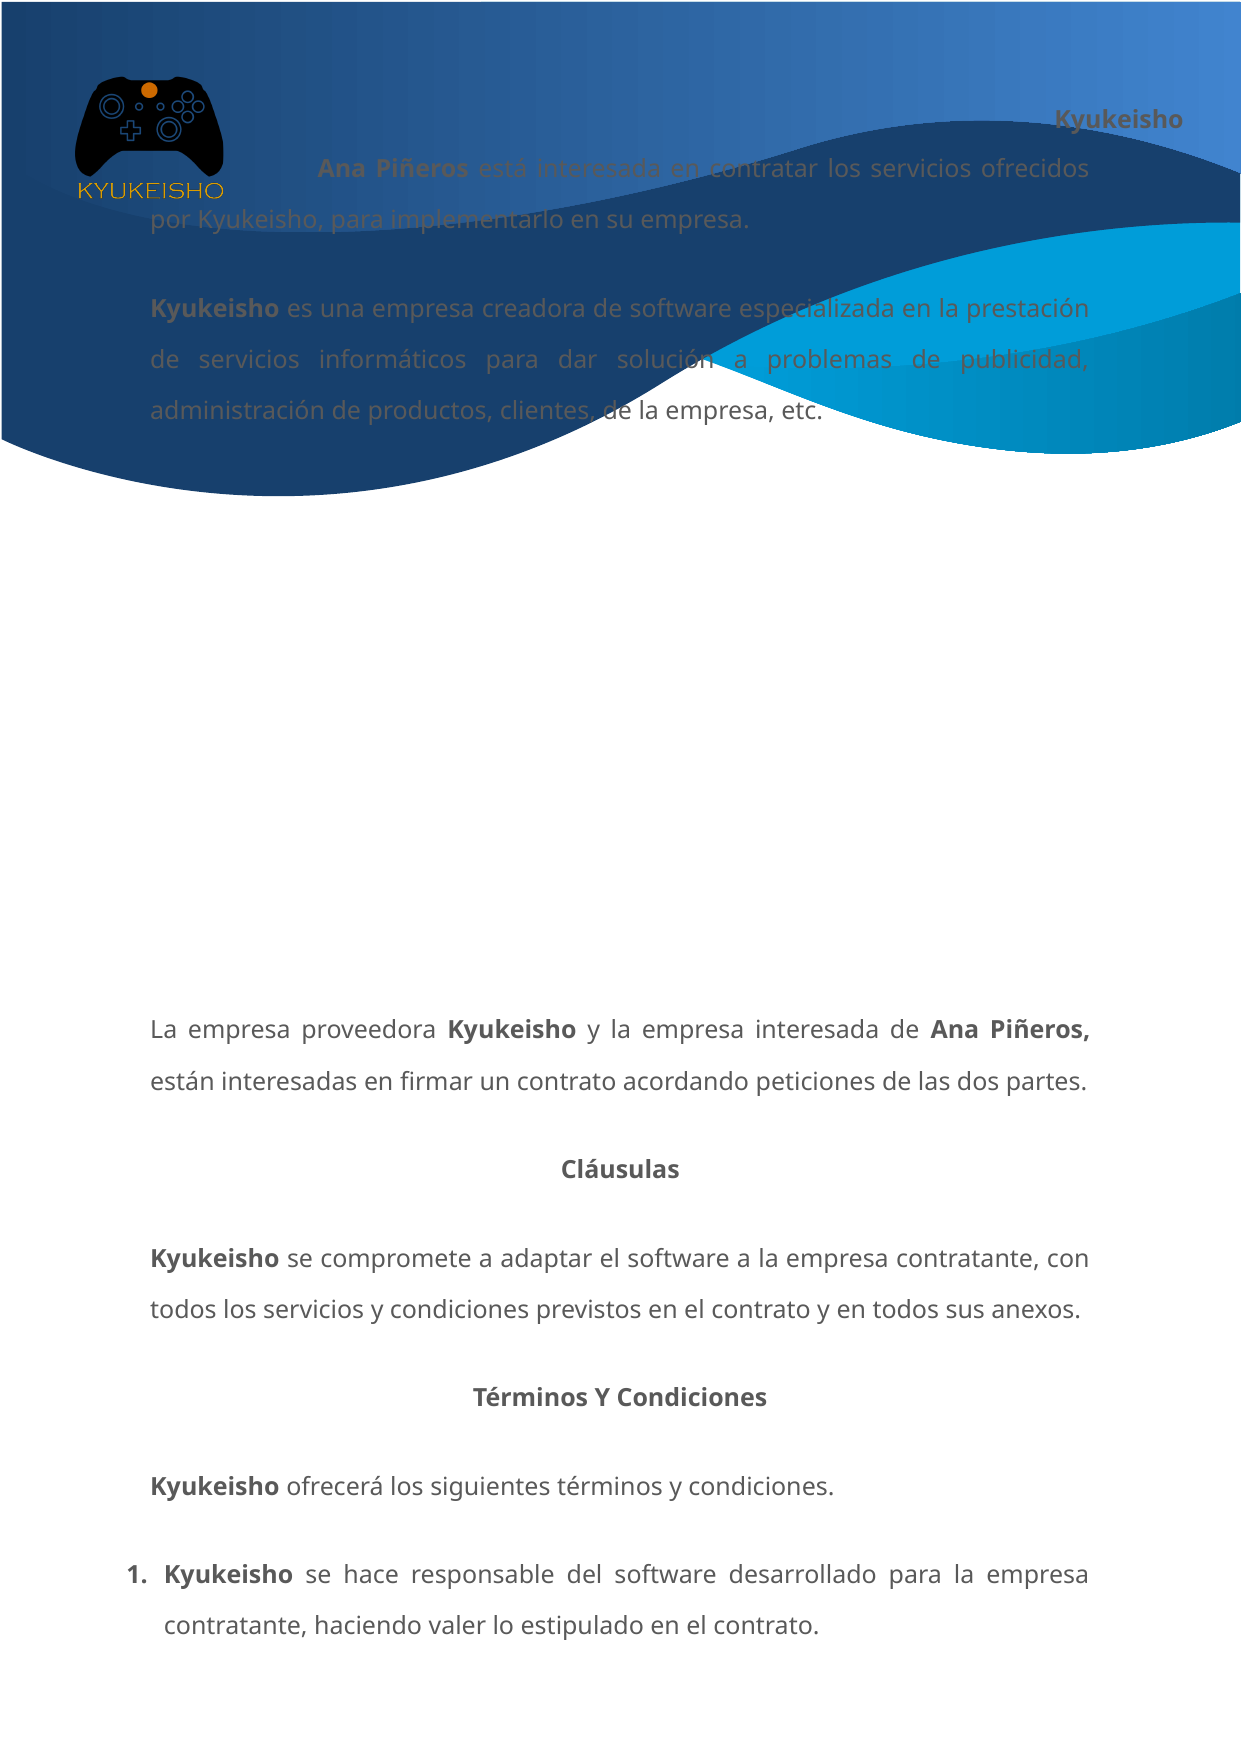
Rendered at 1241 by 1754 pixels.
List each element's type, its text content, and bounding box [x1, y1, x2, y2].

list Kyukeisho se hace responsable del software desarrollado para la empresa contratante, haciendo valer lo estipulado en el contrato. [126, 1557, 1090, 1642]
text Kyukeisho se compromete a adaptar el software a la empresa contratante, con todos los servicios y condiciones previstos en el contrato y en todos sus anexos. [150, 1240, 1090, 1325]
text Kyukeisho ofrecerá los siguientes términos y condiciones. [150, 1468, 1090, 1502]
text Cláusulas [150, 1152, 1090, 1186]
picture [75, 52, 224, 201]
text Kyukeisho es una empresa creadora de software especializada en la prestación de servicios informáticos para dar solución a problemas de publicidad, administración de productos, clientes, de la empresa, etc. [150, 290, 1090, 426]
text La empresa proveedora Kyukeisho y la empresa interesada de Ana Piñeros, están interesadas en firmar un contrato acordando peticiones de las dos partes. [150, 1012, 1090, 1097]
text Términos Y Condiciones [150, 1380, 1090, 1414]
text Ana Piñeros está interesada en contratar los servicios ofrecidos por Kyukeisho, para implementarlo en su empresa. [150, 151, 1090, 236]
